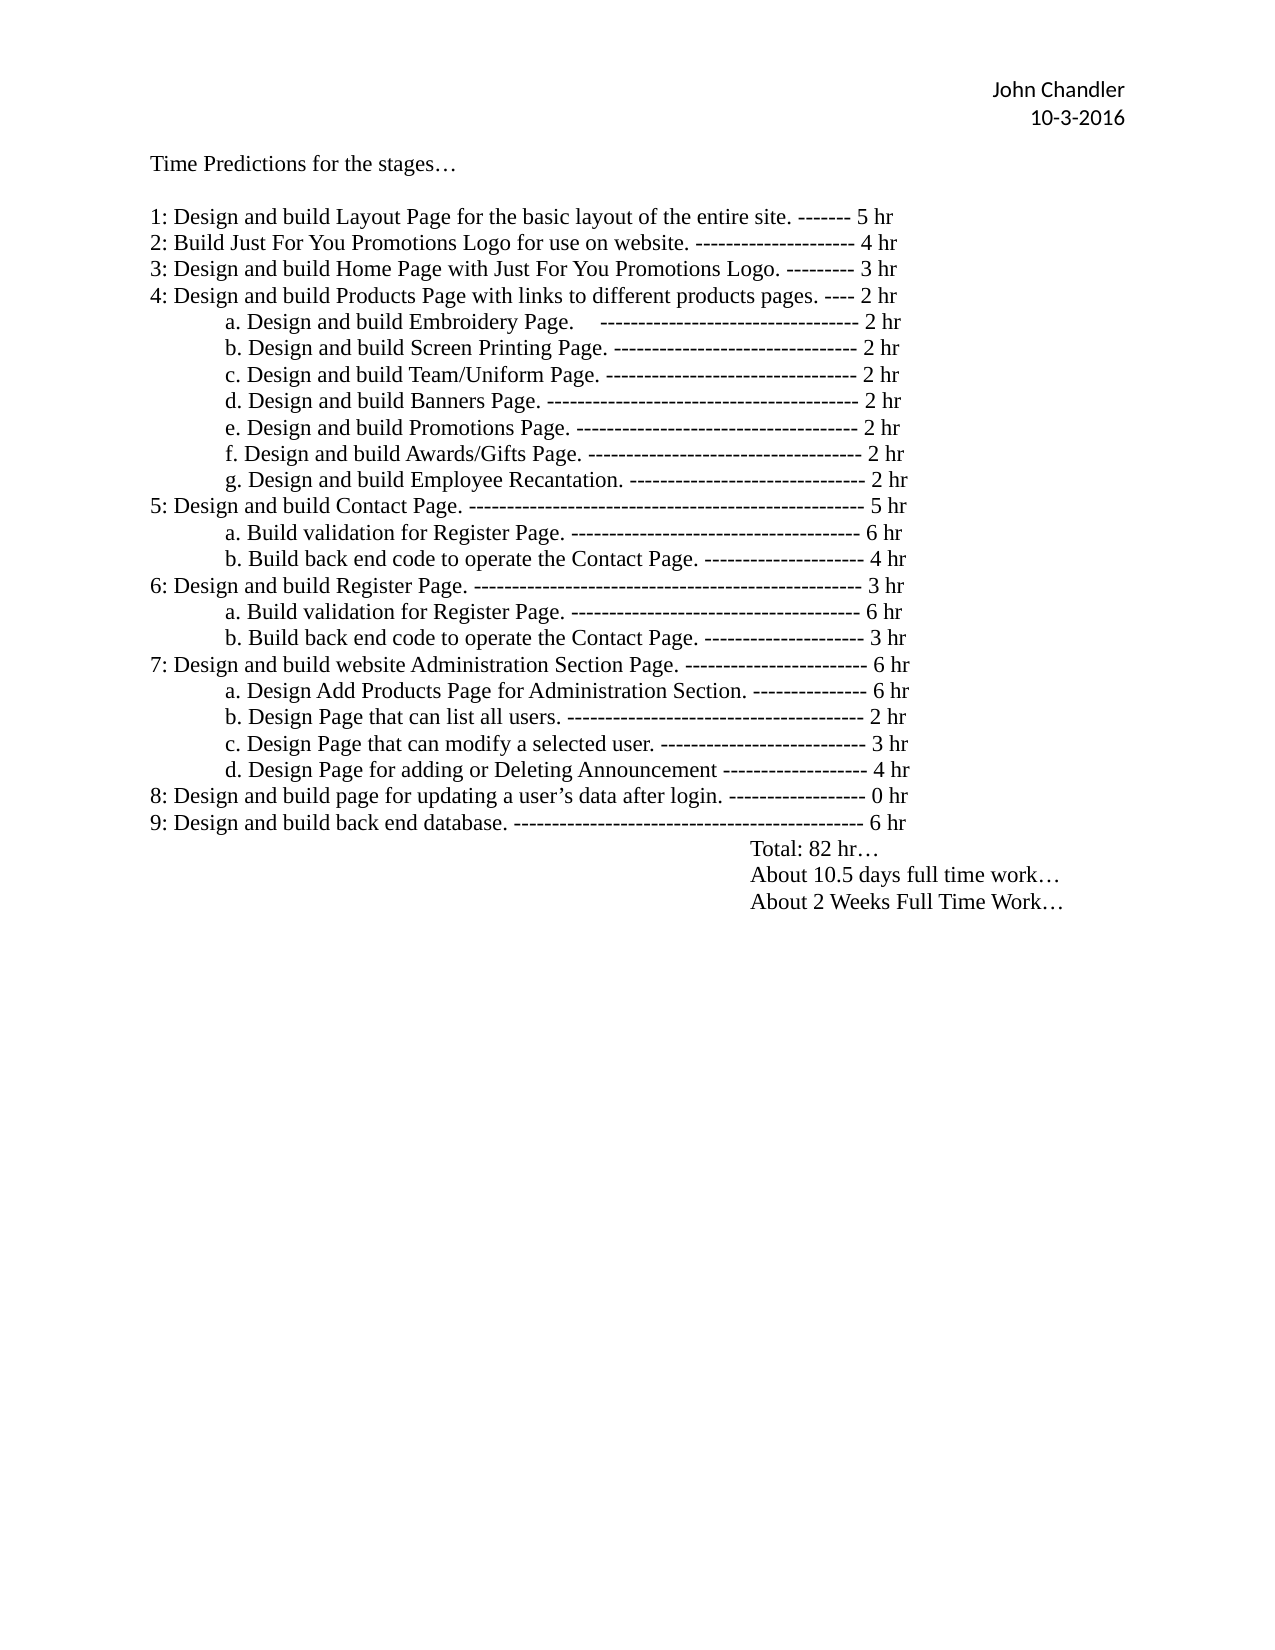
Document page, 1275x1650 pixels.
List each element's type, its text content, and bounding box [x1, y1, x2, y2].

text b. Design and build Screen Printing Page. -------------------------------- 2 hr [150, 334, 1125, 361]
text c. Design and build Team/Uniform Page. --------------------------------- 2 hr [150, 361, 1125, 387]
text b. Build back end code to operate the Contact Page. --------------------- 4 hr [150, 545, 1125, 572]
text 9: Design and build back end database. ---------------------------------------------- 6 hr [150, 809, 1125, 835]
text b. Build back end code to operate the Contact Page. --------------------- 3 hr [150, 624, 1125, 651]
text a. Build validation for Register Page. -------------------------------------- 6 hr [150, 598, 1125, 624]
text f. Design and build Awards/Gifts Page. ------------------------------------ 2 hr [150, 440, 1125, 466]
text 5: Design and build Contact Page. ---------------------------------------------------- 5 hr [150, 493, 1125, 519]
text 8: Design and build page for updating a user’s data after login. ------------------ 0 hr [150, 782, 1125, 809]
text Time Predictions for the stages… [150, 150, 1125, 176]
text 3: Design and build Home Page with Just For You Promotions Logo. --------- 3 hr [150, 255, 1125, 282]
text About 2 Weeks Full Time Work… [150, 888, 1125, 914]
text 2: Build Just For You Promotions Logo for use on website. --------------------- 4 hr [150, 229, 1125, 255]
text d. Design and build Banners Page. ----------------------------------------- 2 hr [150, 387, 1125, 413]
text 4: Design and build Products Page with links to different products pages. ---- 2 hr [150, 282, 1125, 308]
text 6: Design and build Register Page. --------------------------------------------------- 3 hr [150, 572, 1125, 598]
text 1: Design and build Layout Page for the basic layout of the entire site. ------- 5 hr [150, 203, 1125, 229]
text a. Design Add Products Page for Administration Section. --------------- 6 hr [150, 677, 1125, 703]
text a. Build validation for Register Page. -------------------------------------- 6 hr [150, 519, 1125, 545]
text g. Design and build Employee Recantation. ------------------------------- 2 hr [150, 466, 1125, 493]
text About 10.5 days full time work… [150, 862, 1125, 888]
text b. Design Page that can list all users. --------------------------------------- 2 hr [150, 703, 1125, 730]
text a. Design and build Embroidery Page. ---------------------------------- 2 hr [150, 308, 1125, 334]
text c. Design Page that can modify a selected user. --------------------------- 3 hr [150, 730, 1125, 756]
text e. Design and build Promotions Page. ------------------------------------- 2 hr [150, 413, 1125, 440]
text d. Design Page for adding or Deleting Announcement ------------------- 4 hr [150, 756, 1125, 782]
text 7: Design and build website Administration Section Page. ------------------------ 6 hr [150, 651, 1125, 677]
text Total: 82 hr… [150, 835, 1125, 862]
